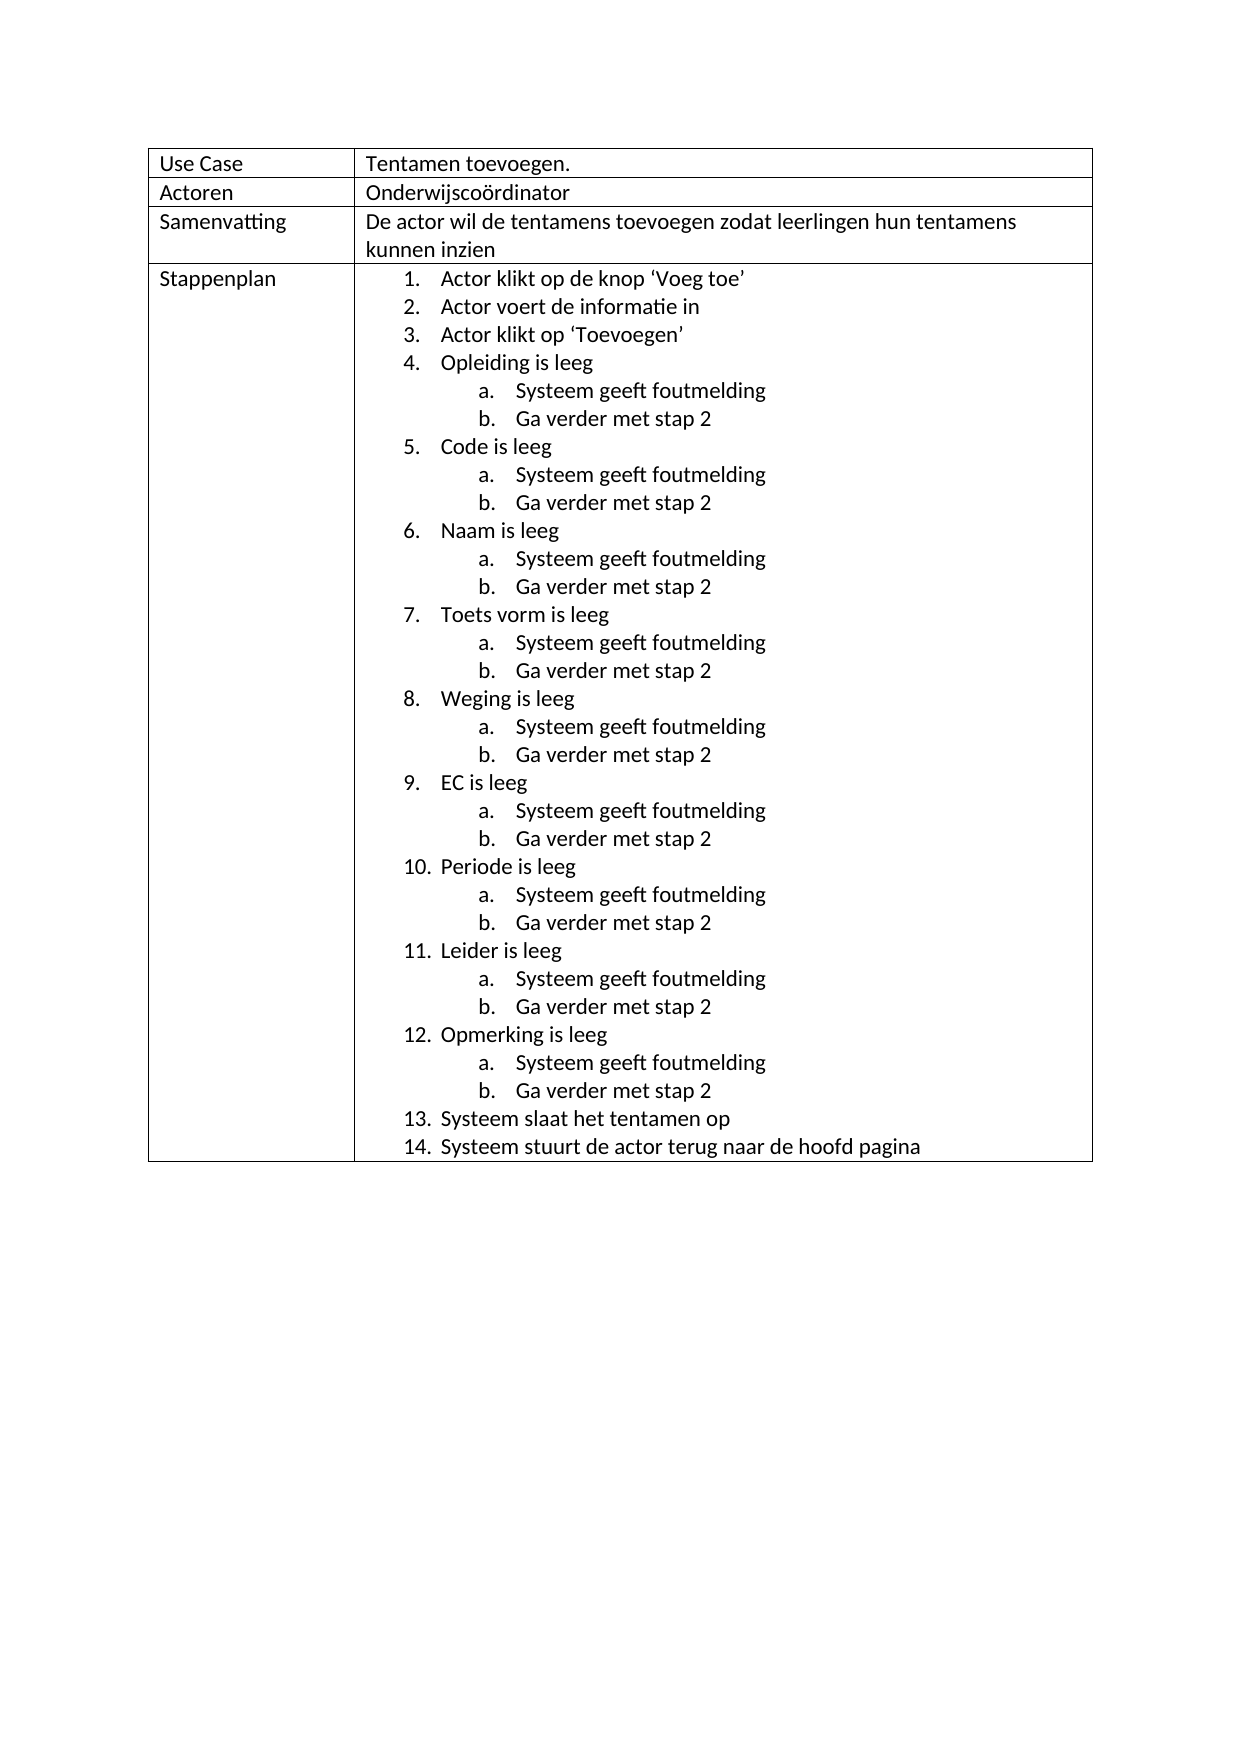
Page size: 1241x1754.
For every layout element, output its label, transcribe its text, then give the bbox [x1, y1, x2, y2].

table_header Tentamen toevoegen. [355, 149, 1092, 177]
table_cell Stappenplan [149, 264, 354, 1161]
table_cell Samenvatting [149, 207, 354, 263]
table_cell Actor klikt op de knop ‘Voeg toe’ Actor voert de informatie in Actor klikt op ‘Toevoegen’ Opleiding is leeg Systeem geeft foutmelding Ga verder met stap 2 Code is leeg Systeem geeft foutmelding Ga verder met stap 2 Naam is leeg Systeem geeft foutmelding Ga verder met stap 2 Toets vorm is leeg Systeem geeft foutmelding Ga verder met stap 2 Weging is leeg Systeem geeft foutmelding Ga verder met stap 2 EC is leeg Systeem geeft foutmelding Ga verder met stap 2 Periode is leeg Systeem geeft foutmelding Ga verder met stap 2 Leider is leeg Systeem geeft foutmelding Ga verder met stap 2 Opmerking is leeg Systeem geeft foutmelding Ga verder met stap 2 Systeem slaat het tentamen op Systeem stuurt de actor terug naar de hoofd pagina [355, 264, 1092, 1161]
table_cell Onderwijscoördinator [355, 178, 1092, 206]
table_cell Actoren [149, 178, 354, 206]
table_header Use Case [149, 149, 354, 177]
table_cell De actor wil de tentamens toevoegen zodat leerlingen hun tentamens kunnen inzien [355, 207, 1092, 263]
